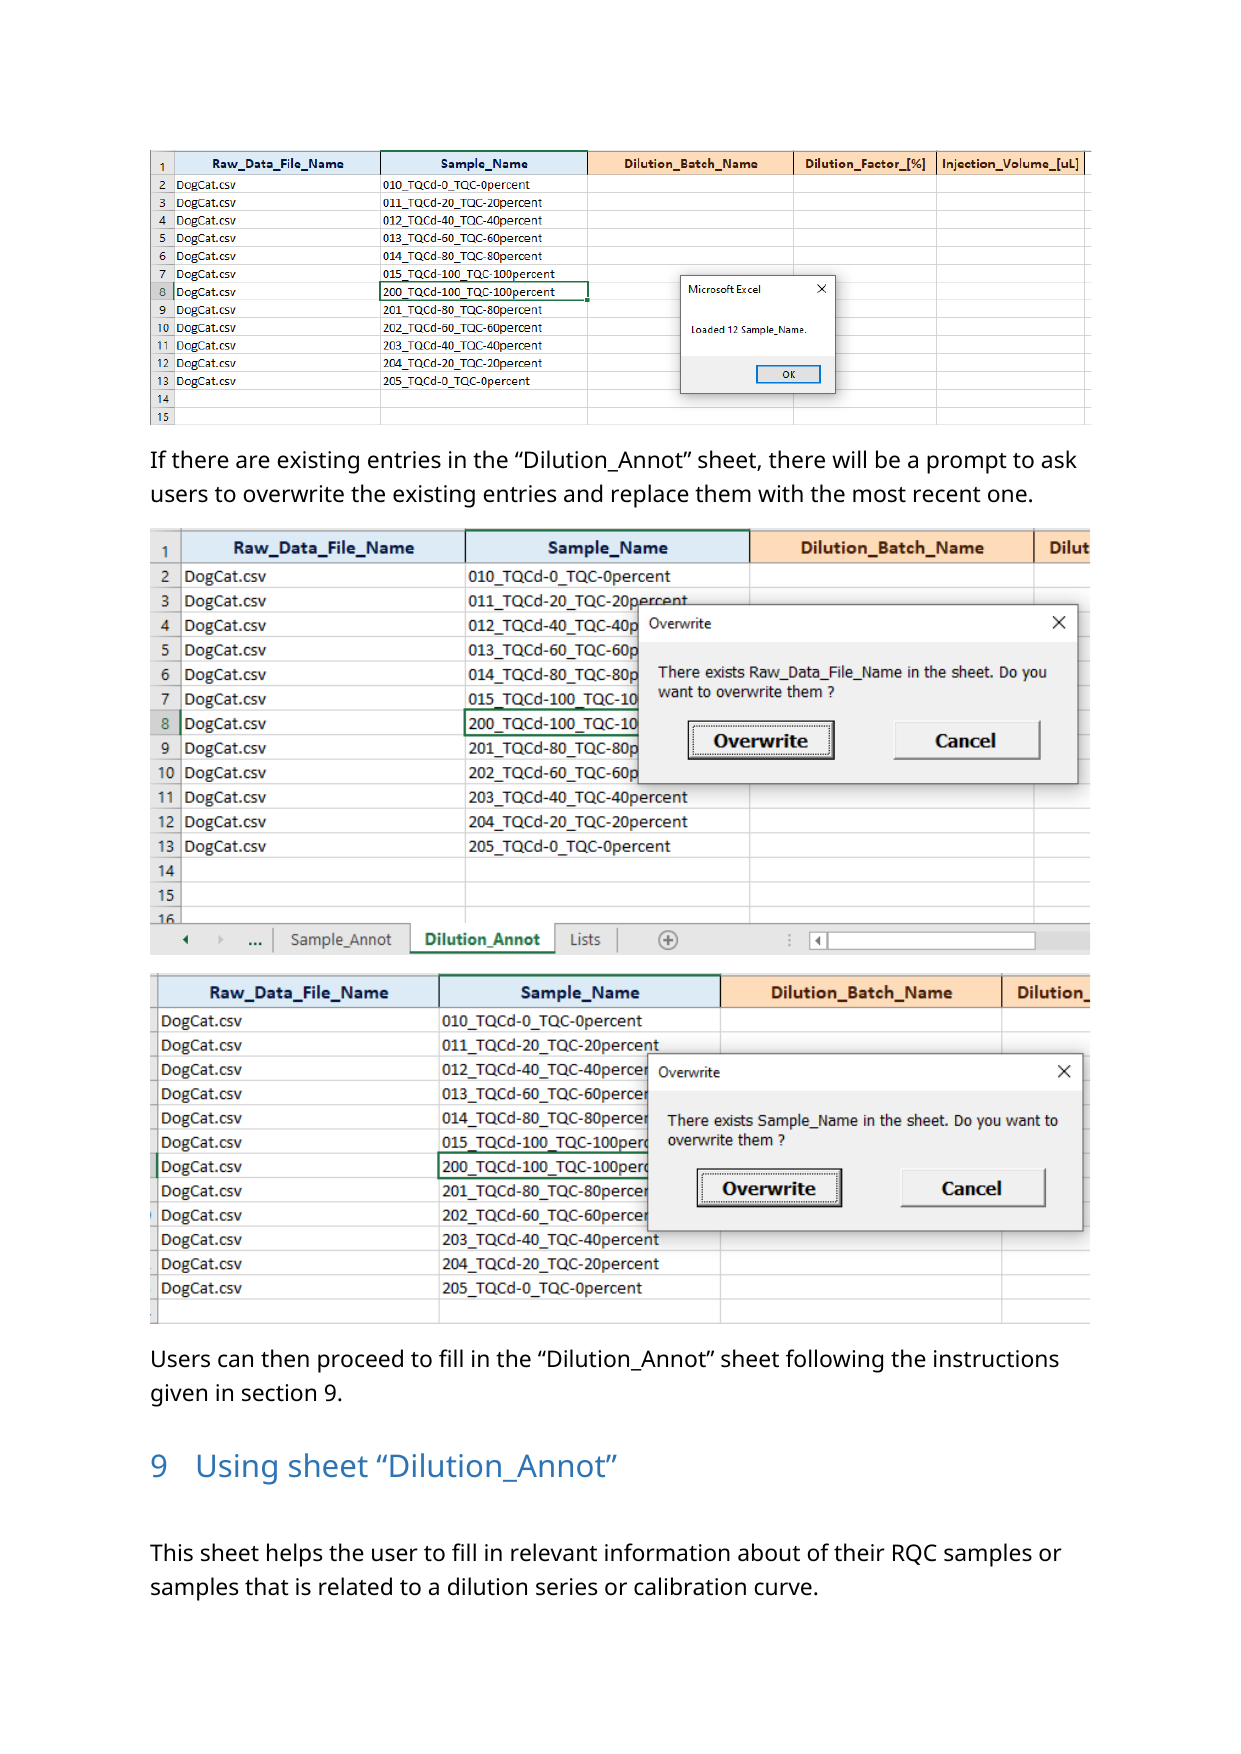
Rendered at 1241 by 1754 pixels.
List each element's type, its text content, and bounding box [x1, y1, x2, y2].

picture [150, 973, 1091, 1324]
subtitle Using sheet “Dilution_Annot” [150, 1444, 1090, 1486]
picture [150, 528, 1091, 955]
text This sheet helps the user to fill in relevant information about of their RQC samples or samples that is related to a dilution series or calibration curve. [150, 1537, 1090, 1602]
text If there are existing entries in the “Dilution_Annot” sheet, there will be a prompt to ask users to overwrite the existing entries and replace them with the most recent one. [150, 444, 1090, 509]
picture [150, 150, 1092, 425]
text Users can then proceed to fill in the “Dilution_Annot” sheet following the instructions given in section 9. [150, 1343, 1090, 1408]
